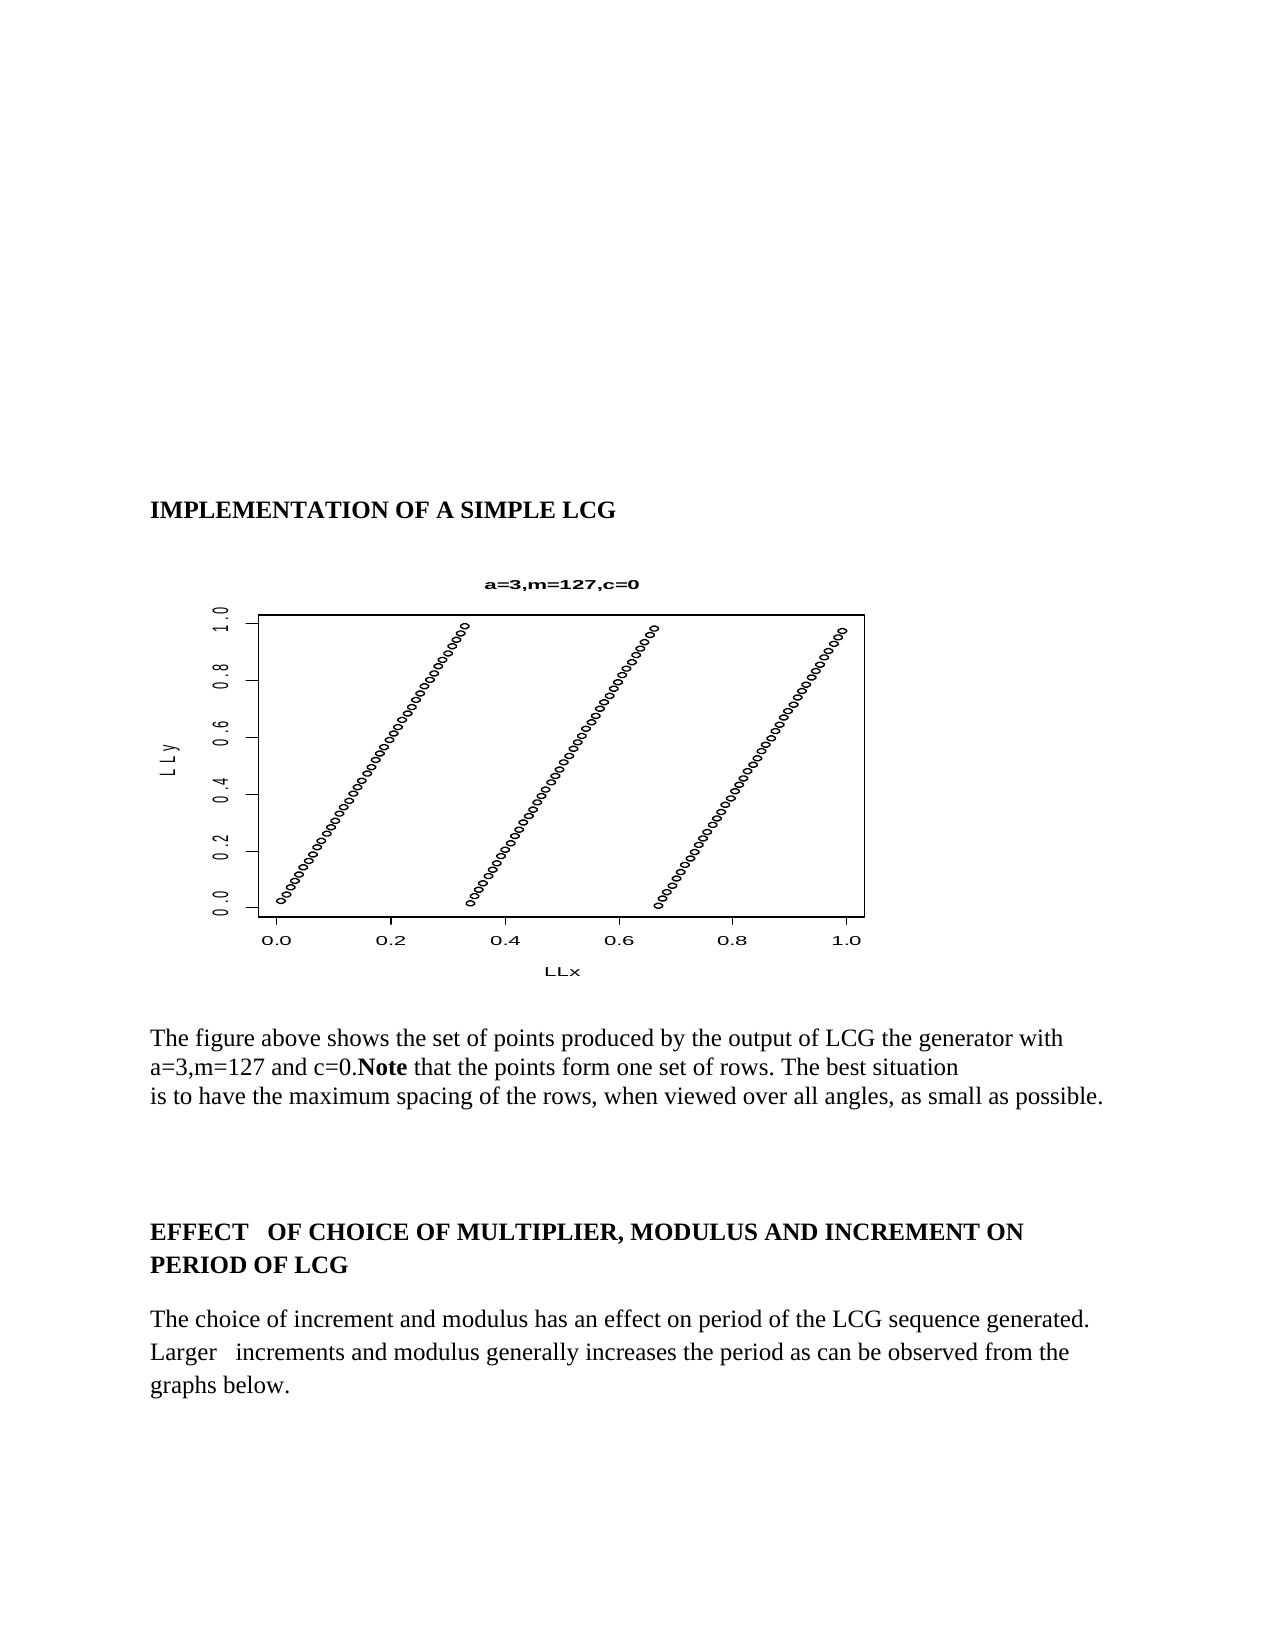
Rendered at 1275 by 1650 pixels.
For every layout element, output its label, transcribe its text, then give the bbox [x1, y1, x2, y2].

text EFFECT OF CHOICE OF MULTIPLIER, MODULUS AND INCREMENT ON PERIOD OF LCG [150, 1217, 1125, 1279]
text The choice of increment and modulus has an effect on period of the LCG sequence generated. Larger increments and modulus generally increases the period as can be observed from the graphs below. [150, 1304, 1125, 1399]
text IMPLEMENTATION OF A SIMPLE LCG [150, 495, 1125, 524]
text The figure above shows the set of points produced by the output of LCG the generator with a=3,m=127 and c=0.Note that the points form one set of rows. The best situation [150, 1023, 1125, 1081]
text is to have the maximum spacing of the rows, when viewed over all angles, as small as possible. [150, 1081, 1125, 1110]
